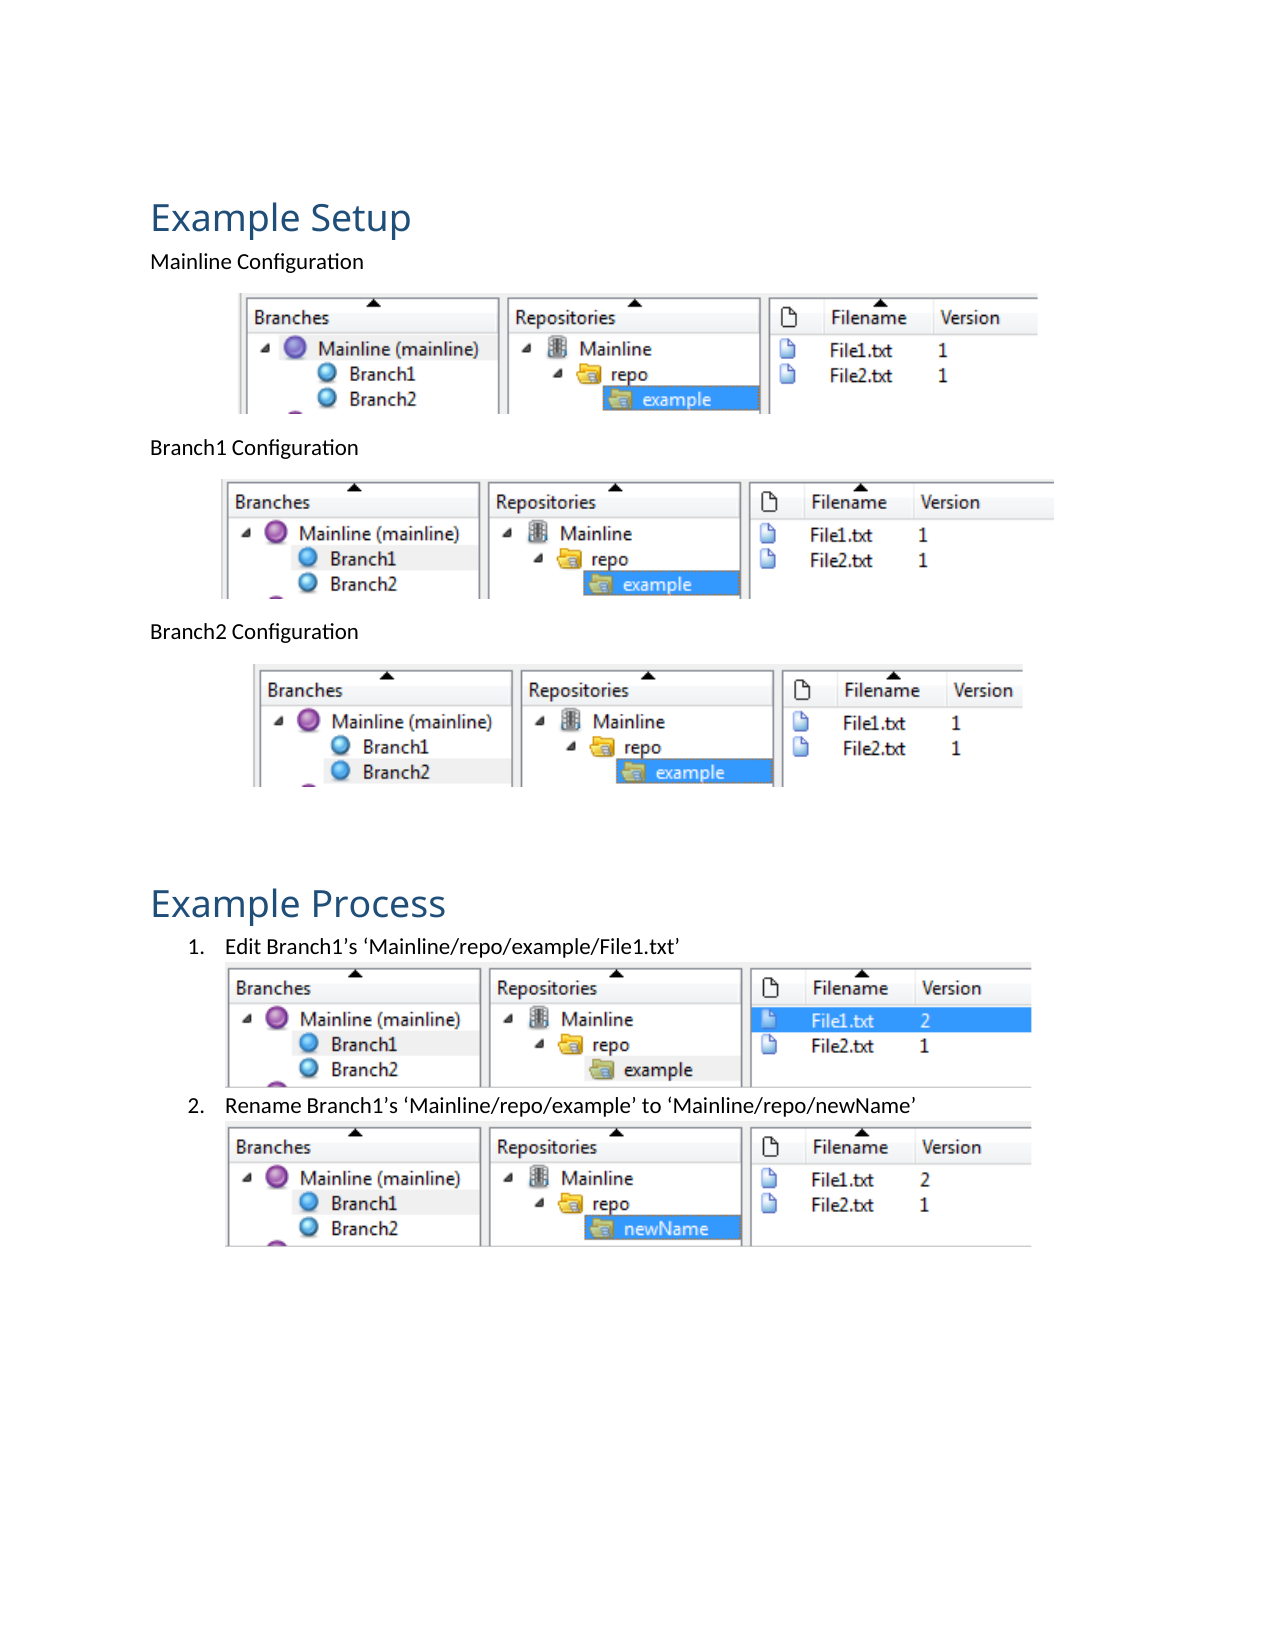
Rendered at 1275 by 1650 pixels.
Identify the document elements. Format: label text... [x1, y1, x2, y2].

subtitle Example Process [150, 877, 1125, 928]
subtitle Example Setup [150, 192, 1125, 243]
text Branch2 Configuration [150, 617, 1125, 645]
picture [252, 664, 1023, 787]
picture [221, 479, 1054, 599]
text Branch1 Configuration [150, 433, 1125, 461]
picture [237, 293, 1038, 414]
picture [225, 1121, 1032, 1248]
picture [225, 962, 1032, 1089]
text Mainline Configuration [150, 247, 1125, 275]
